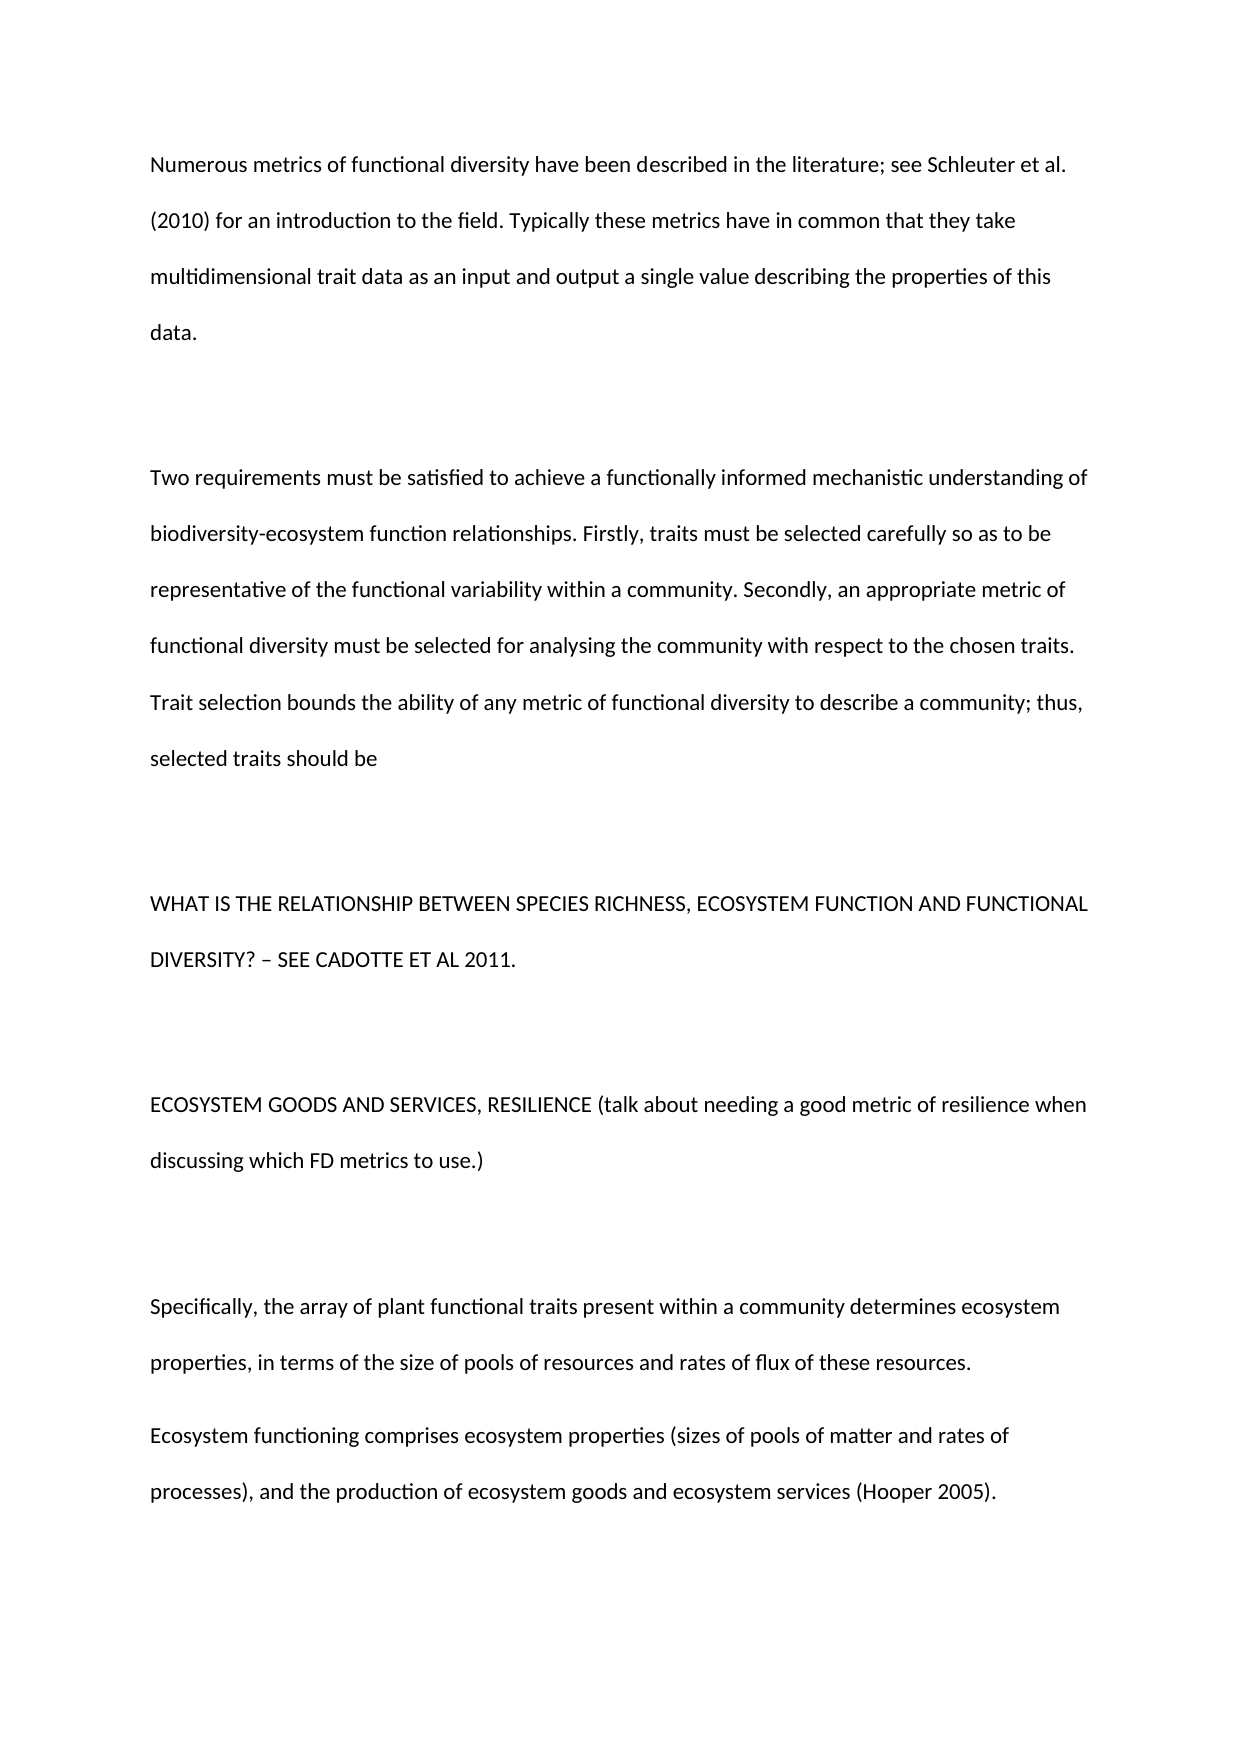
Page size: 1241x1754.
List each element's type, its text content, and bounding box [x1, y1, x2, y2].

text Two requirements must be satisfied to achieve a functionally informed mechanistic understanding of biodiversity-ecosystem function relationships. Firstly, traits must be selected carefully so as to be representative of the functional variability within a community. Secondly, an appropriate metric of functional diversity must be selected for analysing the community with respect to the chosen traits. Trait selection bounds the ability of any metric of functional diversity to describe a community; thus, selected traits should be [150, 463, 1090, 772]
text WHAT IS THE RELATIONSHIP BETWEEN SPECIES RICHNESS, ECOSYSTEM FUNCTION AND FUNCTIONAL DIVERSITY? – SEE CADOTTE ET AL 2011. [150, 889, 1090, 973]
text ECOSYSTEM GOODS AND SERVICES, RESILIENCE (talk about needing a good metric of resilience when discussing which FD metrics to use.) [150, 1091, 1090, 1175]
text Specifically, the array of plant functional traits present within a community determines ecosystem properties, in terms of the size of pools of resources and rates of flux of these resources. [150, 1292, 1090, 1376]
text Numerous metrics of functional diversity have been described in the literature; see Schleuter et al. (2010) for an introduction to the field. Typically these metrics have in common that they take multidimensional trait data as an input and output a single value describing the properties of this data. [150, 150, 1090, 346]
text Ecosystem functioning comprises ecosystem properties (sizes of pools of matter and rates of processes), and the production of ecosystem goods and ecosystem services (Hooper 2005). [150, 1421, 1090, 1505]
